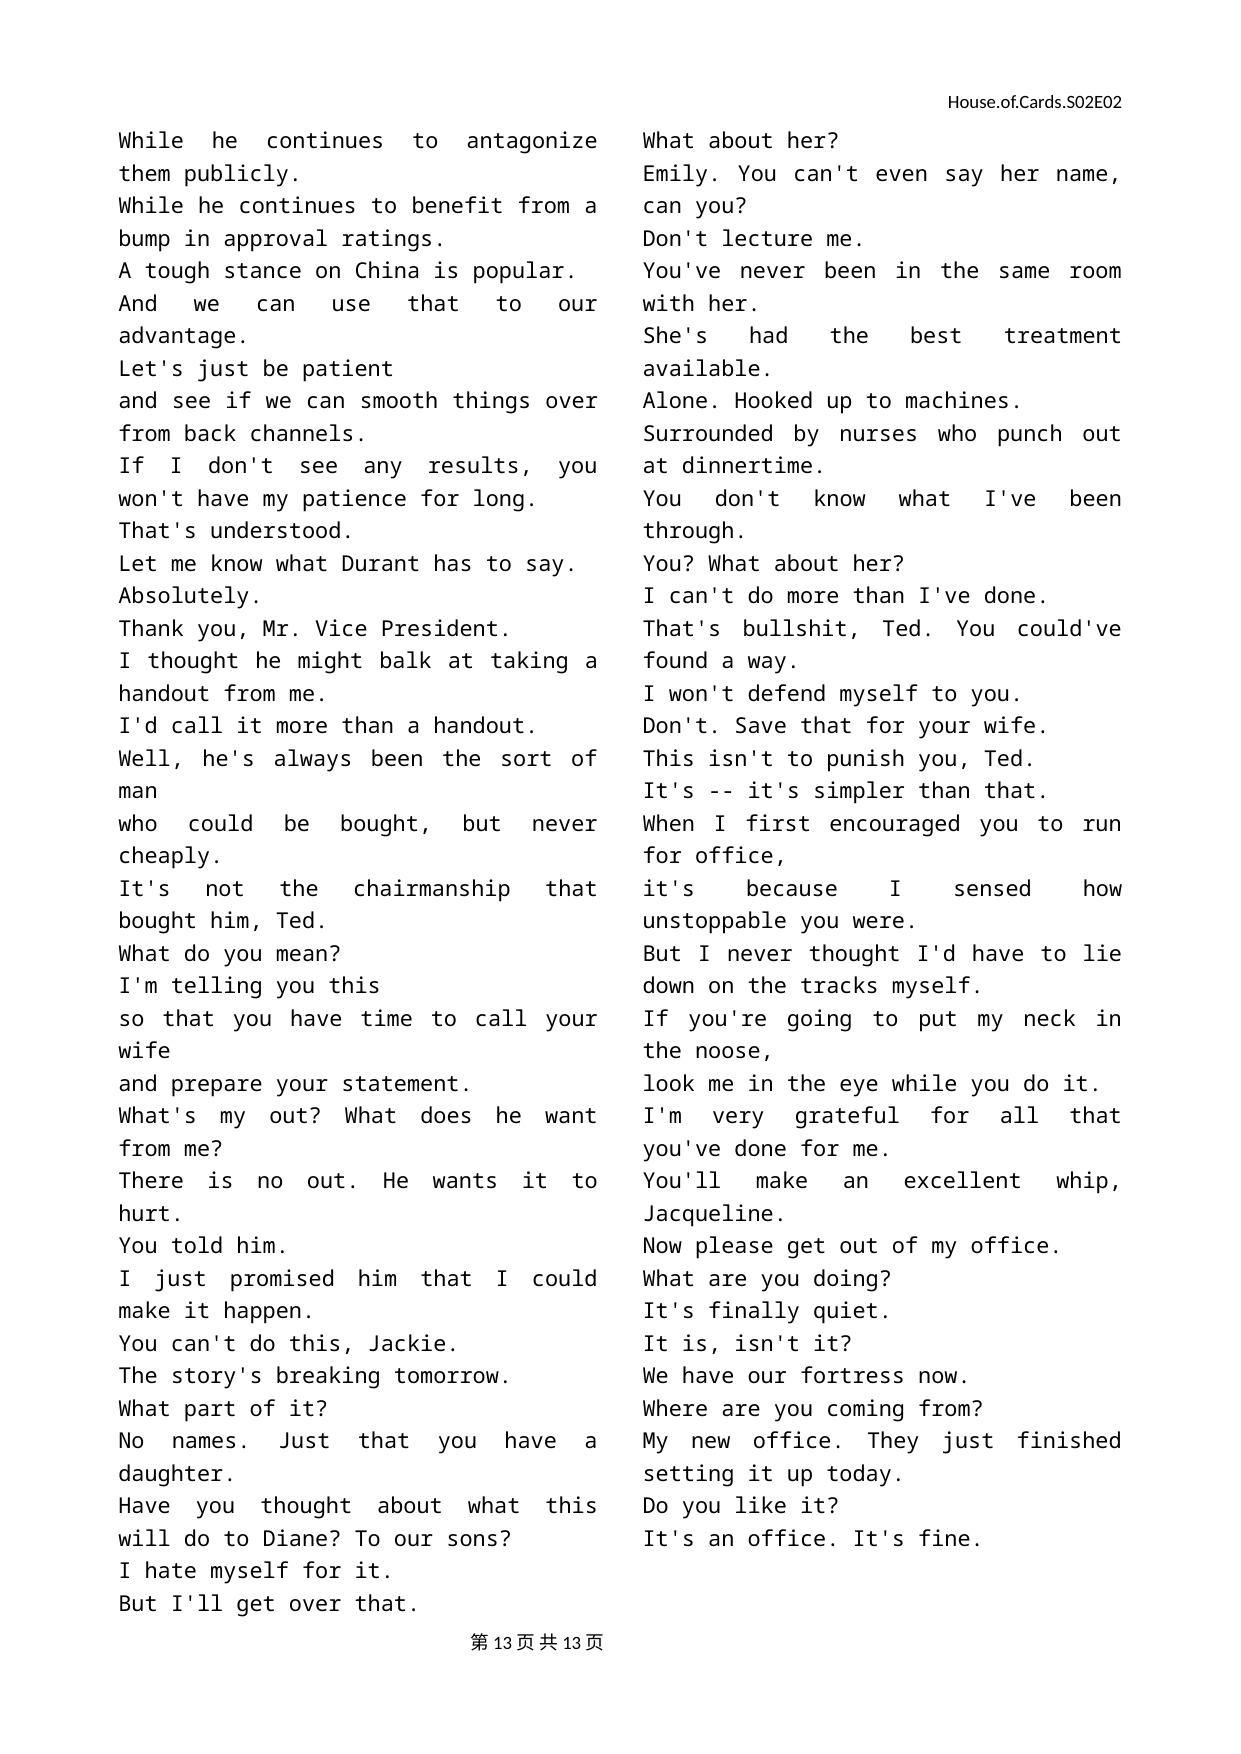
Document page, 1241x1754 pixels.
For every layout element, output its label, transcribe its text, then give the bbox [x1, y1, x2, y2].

text I hate myself for it. [118, 1554, 598, 1587]
text A tough stance on China is popular. [118, 254, 598, 287]
text There is no out. He wants it to hurt. [118, 1164, 598, 1229]
text Well, he's always been the sort of man [118, 742, 598, 807]
text You'll make an excellent whip, Jacqueline. [642, 1164, 1122, 1229]
text When I first encouraged you to run for office, [642, 807, 1122, 872]
text and see if we can smooth things over from back channels. [118, 384, 598, 449]
text What do you mean? [118, 937, 598, 969]
text This isn't to punish you, Ted. [642, 742, 1122, 774]
text What part of it? [118, 1392, 598, 1424]
text But I'll get over that. [118, 1587, 598, 1619]
text Do you like it? [642, 1489, 1122, 1522]
text I thought he might balk at taking a handout from me. [118, 644, 598, 709]
text If you're going to put my neck in the noose, [642, 1002, 1122, 1067]
text it's because I sensed how unstoppable you were. [642, 872, 1122, 937]
text Let's just be patient [118, 352, 598, 384]
text Don't. Save that for your wife. [642, 709, 1122, 742]
text Absolutely. [118, 579, 598, 612]
text What about her? [642, 124, 1122, 157]
text Now please get out of my office. [642, 1229, 1122, 1262]
text What are you doing? [642, 1262, 1122, 1294]
text It's -- it's simpler than that. [642, 774, 1122, 807]
text The story's breaking tomorrow. [118, 1359, 598, 1392]
text She's had the best treatment available. [642, 319, 1122, 384]
text Don't lecture me. [642, 222, 1122, 254]
text You? What about her? [642, 547, 1122, 579]
text That's understood. [118, 514, 598, 547]
text While he continues to benefit from a bump in approval ratings. [118, 189, 598, 254]
text Let me know what Durant has to say. [118, 547, 598, 579]
text look me in the eye while you do it. [642, 1067, 1122, 1099]
text It's an office. It's fine. [642, 1522, 1122, 1554]
text I'd call it more than a handout. [118, 709, 598, 742]
text I'm very grateful for all that you've done for me. [642, 1099, 1122, 1164]
text It is, isn't it? [642, 1327, 1122, 1359]
text I just promised him that I could make it happen. [118, 1262, 598, 1327]
text Have you thought about what this will do to Diane? To our sons? [118, 1489, 598, 1554]
text Emily. You can't even say her name, can you? [642, 157, 1122, 222]
text While he continues to antagonize them publicly. [118, 124, 598, 189]
text I won't defend myself to you. [642, 677, 1122, 709]
text That's bullshit, Ted. You could've found a way. [642, 612, 1122, 677]
text No names. Just that you have a daughter. [118, 1424, 598, 1489]
text You can't do this, Jackie. [118, 1327, 598, 1359]
text You don't know what I've been through. [642, 482, 1122, 547]
text My new office. They just finished setting it up today. [642, 1424, 1122, 1489]
text It's not the chairmanship that bought him, Ted. [118, 872, 598, 937]
text Alone. Hooked up to machines. [642, 384, 1122, 417]
text Surrounded by nurses who punch out at dinnertime. [642, 417, 1122, 482]
text who could be bought, but never cheaply. [118, 807, 598, 872]
text I can't do more than I've done. [642, 579, 1122, 612]
text If I don't see any results, you won't have my patience for long. [118, 449, 598, 514]
text You told him. [118, 1229, 598, 1262]
text And we can use that to our advantage. [118, 287, 598, 352]
text We have our fortress now. [642, 1359, 1122, 1392]
text It's finally quiet. [642, 1294, 1122, 1327]
text But I never thought I'd have to lie down on the tracks myself. [642, 937, 1122, 1002]
text and prepare your statement. [118, 1067, 598, 1099]
text Thank you, Mr. Vice President. [118, 612, 598, 644]
text I'm telling you this [118, 969, 598, 1002]
text What's my out? What does he want from me? [118, 1099, 598, 1164]
text Where are you coming from? [642, 1392, 1122, 1424]
text so that you have time to call your wife [118, 1002, 598, 1067]
text You've never been in the same room with her. [642, 254, 1122, 319]
